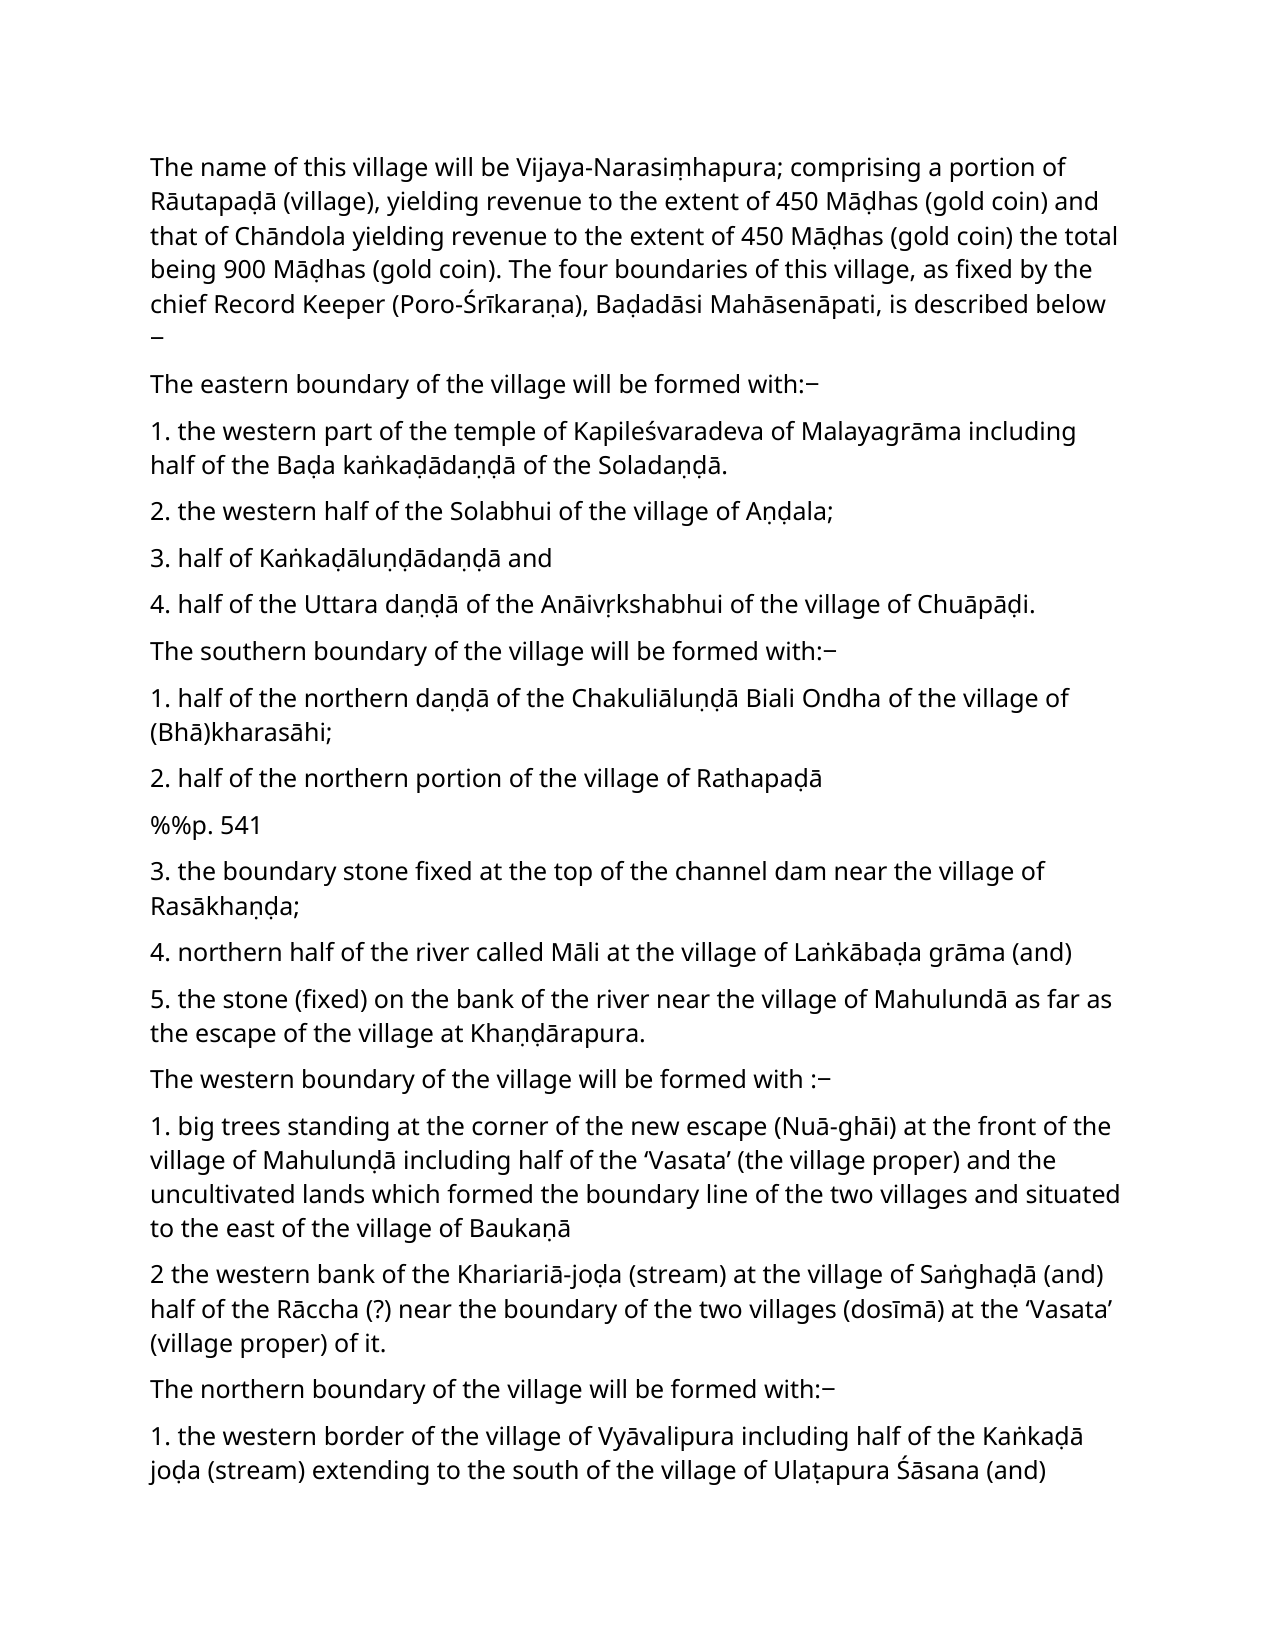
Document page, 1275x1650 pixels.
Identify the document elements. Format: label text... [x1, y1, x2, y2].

text 2. the western half of the Solabhui of the village of Aṇḍala; [150, 494, 1125, 528]
text 3. half of Kaṅkaḍāluṇḍādaṇḍā and [150, 541, 1125, 575]
text The eastern boundary of the village will be formed with:‒ [150, 367, 1125, 401]
text The western boundary of the village will be formed with :‒ [150, 1062, 1125, 1096]
text 2 the western bank of the Khariariā-joḍa (stream) at the village of Saṅghaḍā (and) half of the Rāccha (?) near the boundary of the two villages (dosīmā) at the ‘Vasata’ (village proper) of it. [150, 1257, 1125, 1359]
text 1. big trees standing at the corner of the new escape (Nuā-ghāi) at the front of the village of Mahulunḍā including half of the ‘Vasata’ (the village proper) and the uncultivated lands which formed the boundary line of the two villages and situated to the east of the village of Baukaṇā [150, 1108, 1125, 1245]
text 3. the boundary stone fixed at the top of the channel dam near the village of Rasākhaṇḍa; [150, 854, 1125, 922]
text 5. the stone (fixed) on the bank of the river near the village of Mahulundā as far as the escape of the village at Khaṇḍārapura. [150, 981, 1125, 1049]
text 4. half of the Uttara daṇḍā of the Anāivṛkshabhui of the village of Chuāpāḍi. [150, 587, 1125, 621]
text %%p. 541 [150, 807, 1125, 842]
text 1. half of the northern daṇḍā of the Chakuliāluṇḍā Biali Ondha of the village of (Bhā)kharasāhi; [150, 680, 1125, 748]
text The southern boundary of the village will be formed with:‒ [150, 634, 1125, 668]
text 1. the western part of the temple of Kapileśvaradeva of Malayagrāma including half of the Baḍa kaṅkaḍādaṇḍā of the Soladaṇḍā. [150, 413, 1125, 482]
text 4. northern half of the river called Māli at the village of Laṅkābaḍa grāma (and) [150, 935, 1125, 969]
text 2. half of the northern portion of the village of Rathapaḍā [150, 761, 1125, 795]
text The name of this village will be Vijaya-Narasiṃhapura; comprising a portion of Rāutapaḍā (village), yielding revenue to the extent of 450 Māḍhas (gold coin) and that of Chāndola yielding revenue to the extent of 450 Māḍhas (gold coin) the total being 900 Māḍhas (gold coin). The four boundaries of this village, as fixed by the chief Record Keeper (Poro-Śrīkaraṇa), Baḍadāsi Mahāsenāpati, is described below ‒ [150, 150, 1125, 354]
text 1. the western border of the village of Vyāvalipura including half of the Kaṅkaḍā joḍa (stream) extending to the south of the village of Ulaṭapura Śāsana (and) [150, 1418, 1125, 1487]
text The northern boundary of the village will be formed with:‒ [150, 1372, 1125, 1406]
